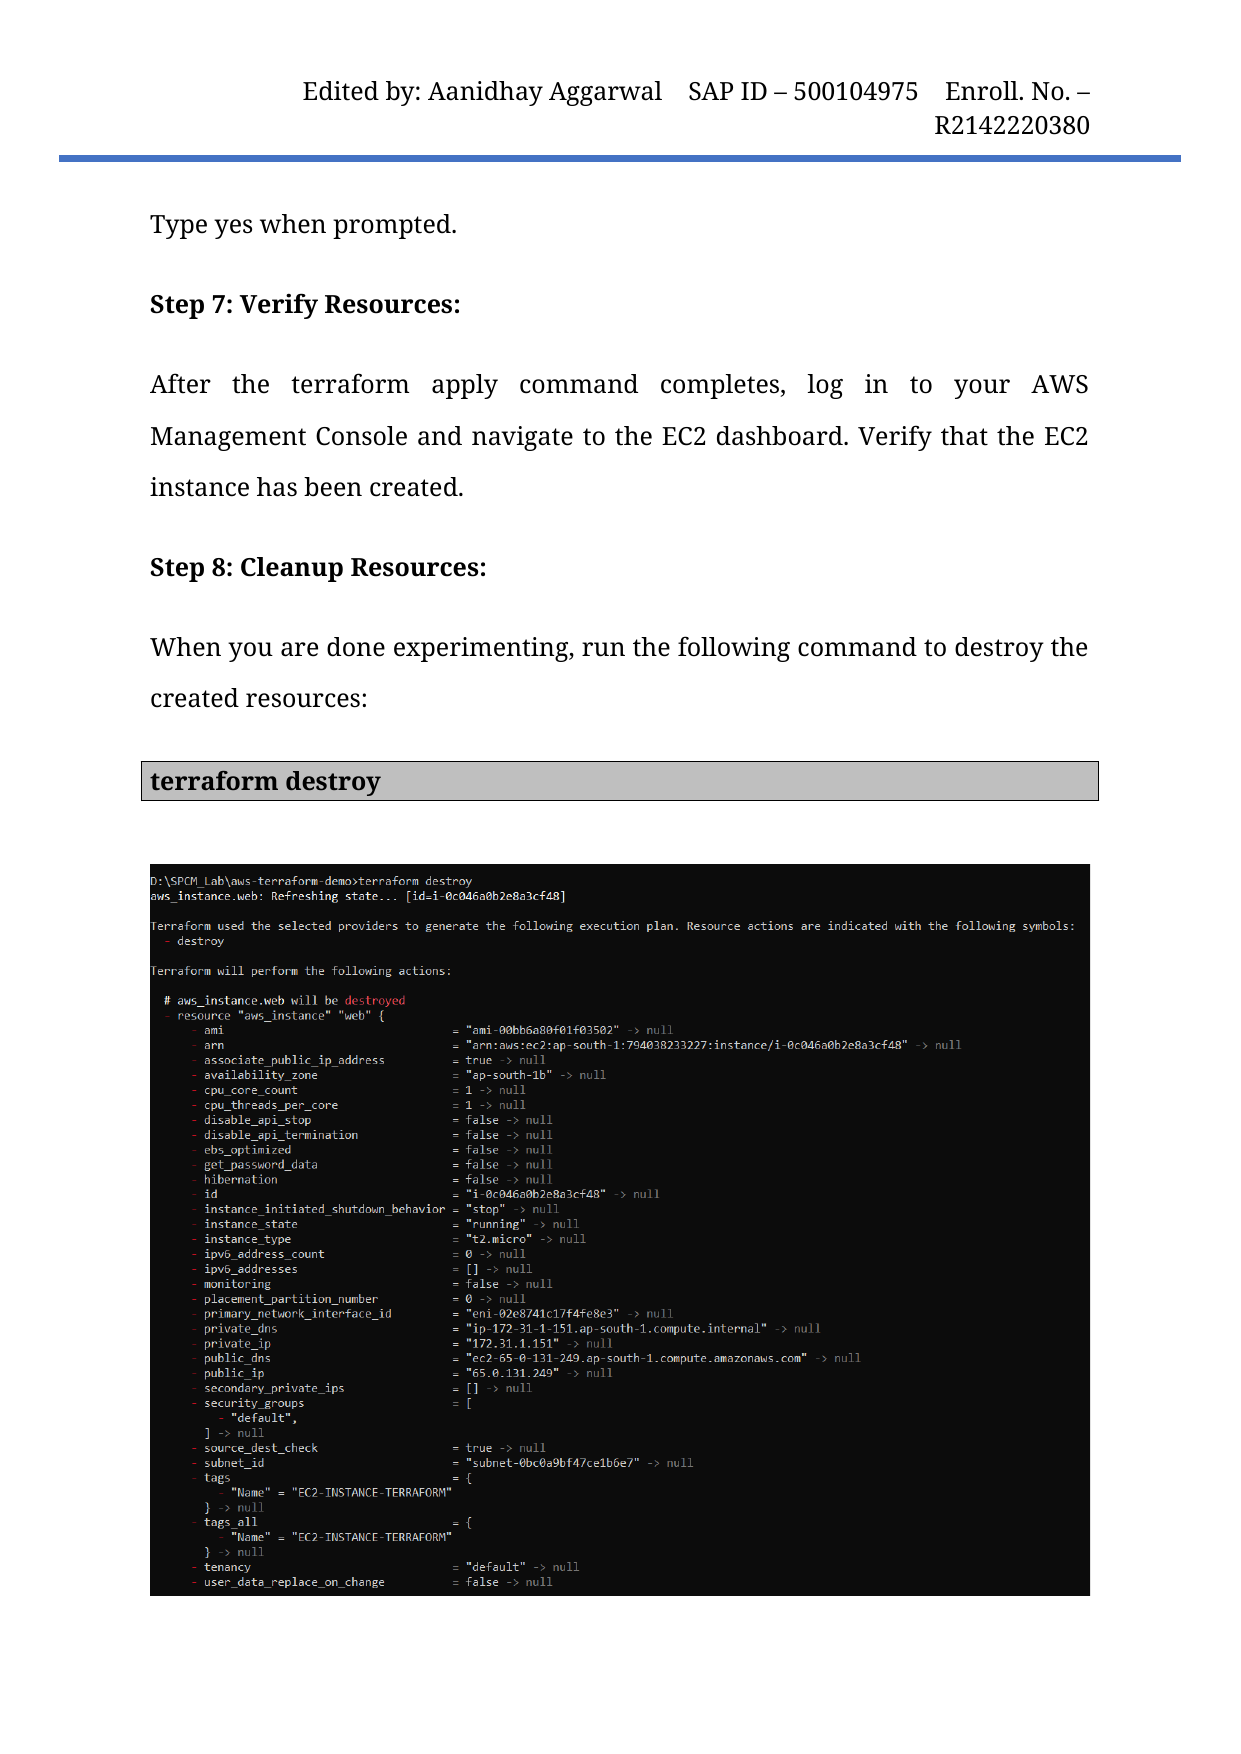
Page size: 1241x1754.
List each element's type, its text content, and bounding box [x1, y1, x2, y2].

picture [150, 864, 1091, 1596]
text Step 7: Verify Resources: [150, 287, 1090, 321]
text Type yes when prompted. [150, 207, 1090, 241]
text Step 8: Cleanup Resources: [150, 549, 1090, 583]
text After the terraform apply command completes, log in to your AWS Management Console and navigate to the EC2 dashboard. Verify that the EC2 instance has been created. [150, 367, 1090, 503]
text terraform destroy [142, 762, 1098, 800]
text When you are done experimenting, run the following command to destroy the created resources: [150, 630, 1090, 715]
